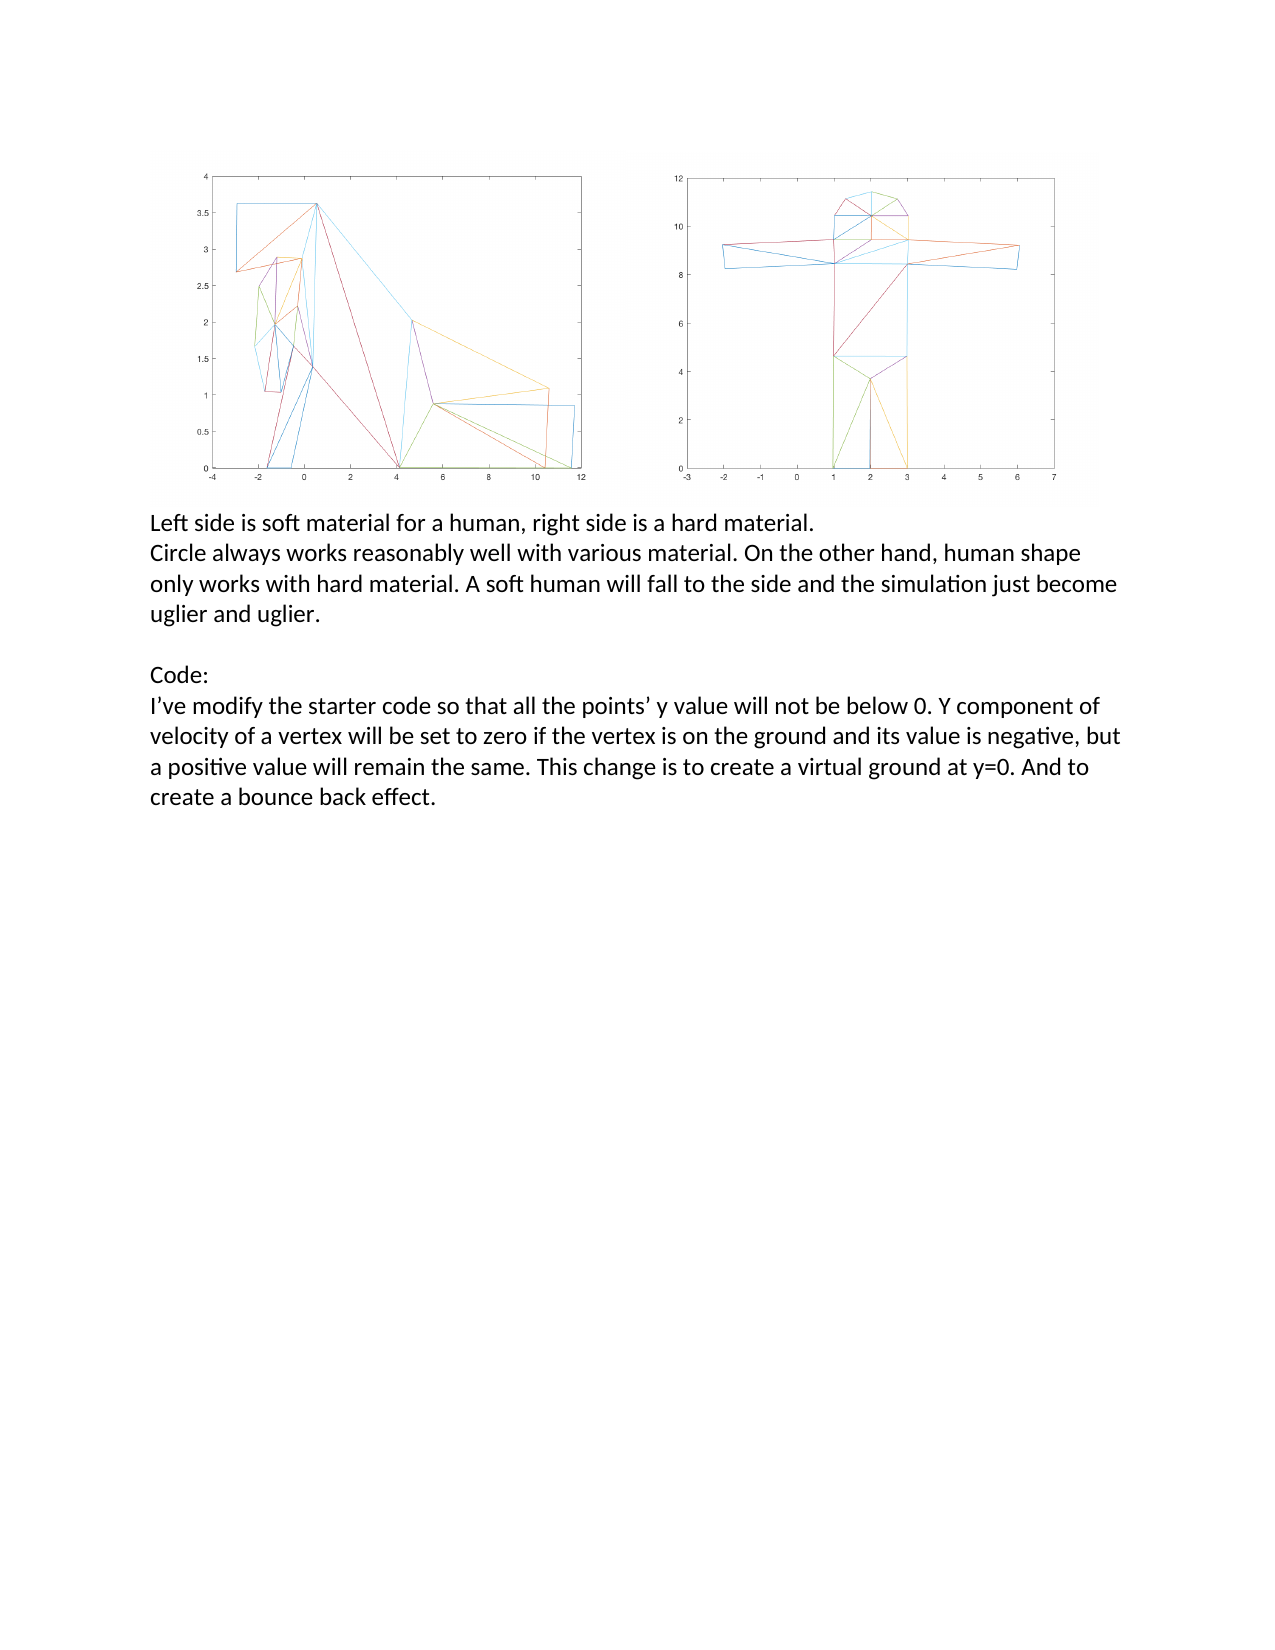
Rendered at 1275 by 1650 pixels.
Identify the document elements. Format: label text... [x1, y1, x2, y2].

text Code: [150, 659, 1125, 690]
text I’ve modify the starter code so that all the points’ y value will not be below 0. Y component of velocity of a vertex will be set to zero if the vertex is on the ground and its value is negative, but a positive value will remain the same. This change is to create a virtual ground at y=0. And to create a bounce back effect. [150, 690, 1125, 812]
text Left side is soft material for a human, right side is a hard material. [150, 507, 1125, 537]
text Circle always works reasonably well with various material. On the other hand, human shape only works with hard material. A soft human will fall to the side and the simulation just become uglier and uglier. [150, 537, 1125, 629]
picture [150, 150, 1099, 507]
